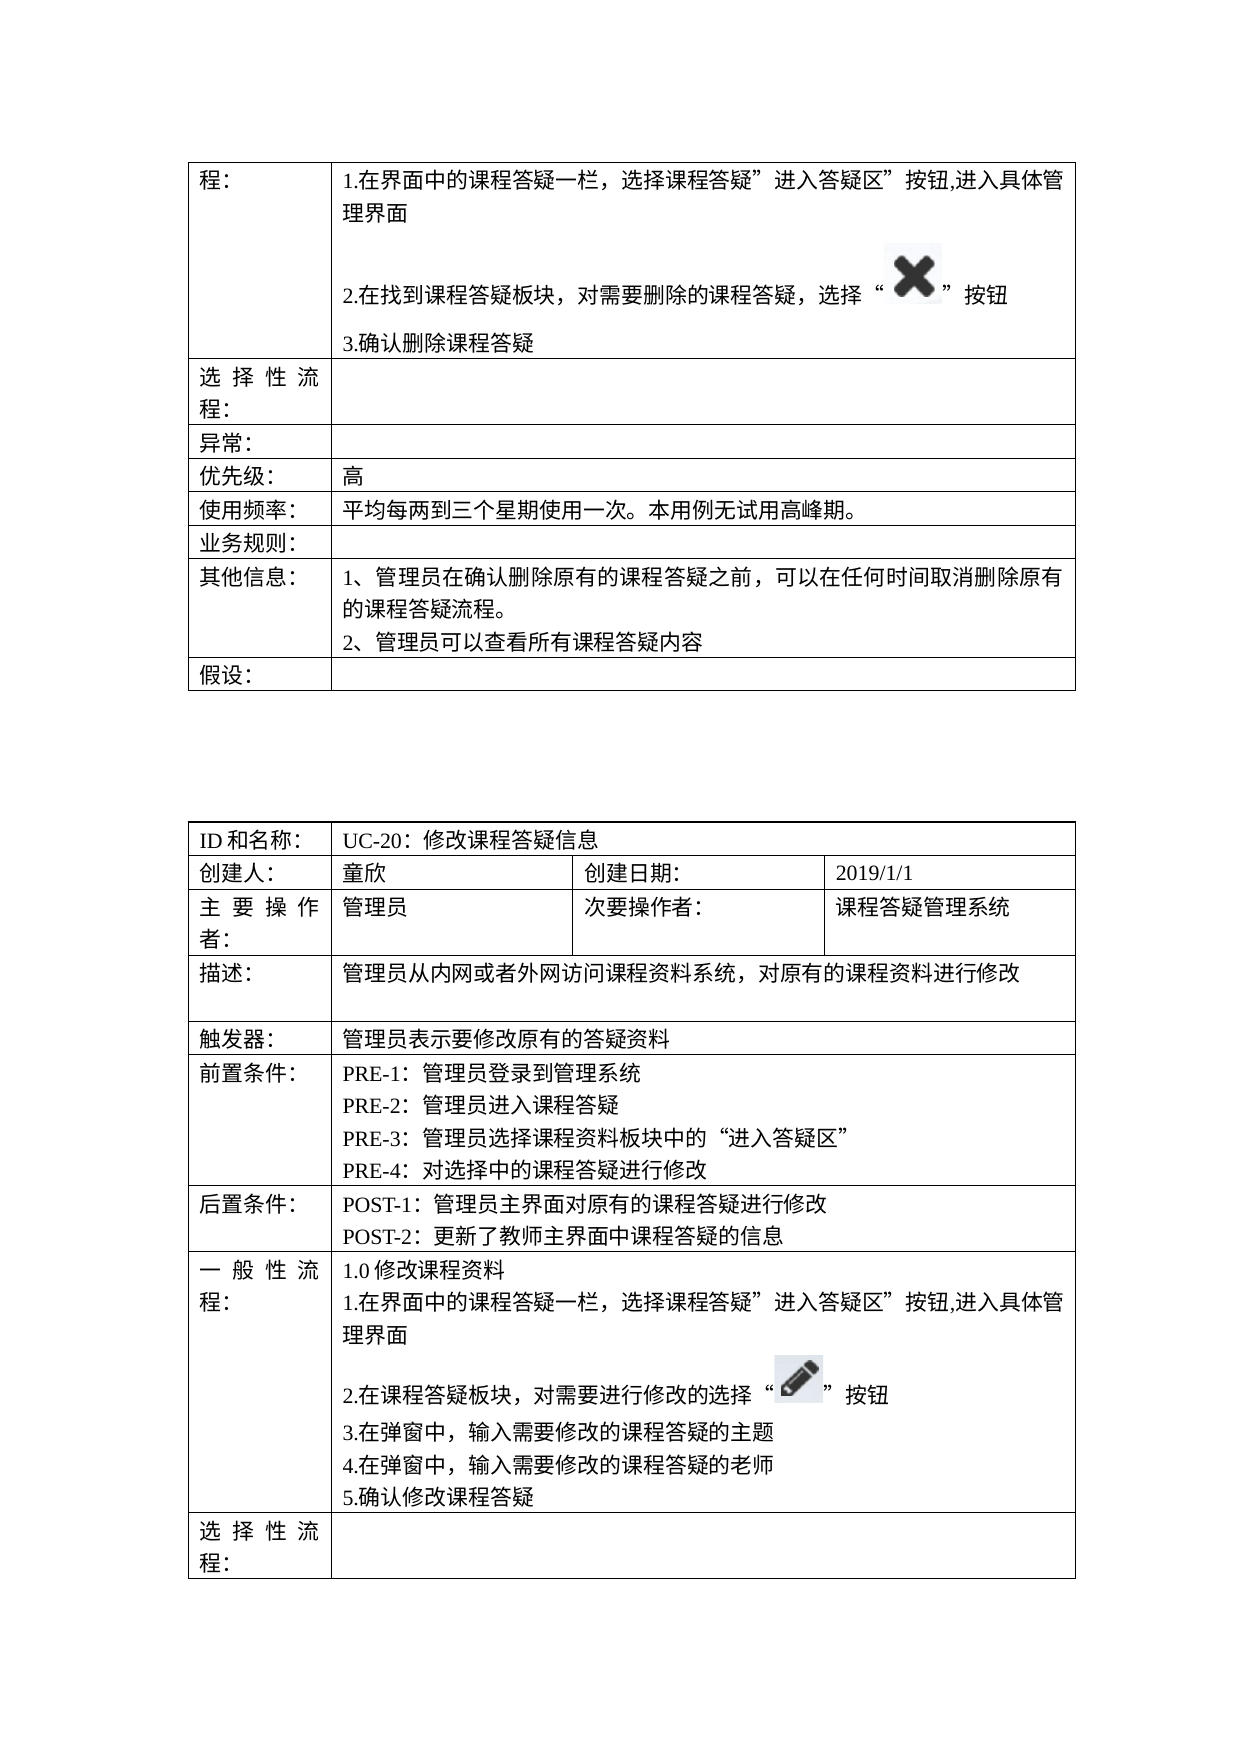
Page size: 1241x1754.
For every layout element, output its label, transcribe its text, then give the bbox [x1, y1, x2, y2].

table_cell 课程答疑管理系统 [825, 890, 1075, 954]
table_cell 1.0修改课程资料 1.在界面中的课程答疑一栏，选择课程答疑”进入答疑区”按钮,进入具体管理界面 2.在课程答疑板块，对需要进行修改的选择“”按钮 3.在弹窗中，输入需要修改的课程答疑的主题 4.在弹窗中，输入需要修改的课程答疑的老师 5.确认修改课程答疑 [332, 1252, 1075, 1512]
picture [774, 1355, 824, 1403]
table_cell 选择性流程： [189, 359, 331, 424]
table_cell 1、管理员在确认删除原有的课程答疑之前，可以在任何时间取消删除原有的课程答疑流程。 2、管理员可以查看所有课程答疑内容 [332, 559, 1075, 657]
table_cell 异常： [189, 425, 331, 458]
table_header UC-20：修改课程答疑信息 [332, 823, 1075, 855]
table_cell 管理员 [332, 890, 572, 954]
table_cell 假设： [189, 658, 331, 690]
table_cell 优先级： [189, 459, 331, 491]
table_cell 高 [332, 459, 1075, 491]
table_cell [332, 163, 1075, 358]
table_cell 创建人： [189, 856, 331, 888]
table_cell 业务规则： [189, 526, 331, 558]
table_cell POST-1：管理员主界面对原有的课程答疑进行修改 POST-2：更新了教师主界面中课程答疑的信息 [332, 1186, 1075, 1251]
table_cell 主要操作者： [189, 890, 331, 954]
table_cell 其他信息： [189, 559, 331, 657]
table_cell [332, 359, 1075, 424]
picture [883, 243, 942, 304]
table_cell [332, 658, 1075, 690]
table_cell 选择性流程： [189, 1513, 331, 1578]
table_cell 2019/1/1 [825, 856, 1075, 888]
table_cell [332, 1513, 1075, 1578]
table_header ID和名称： [189, 823, 331, 855]
table_cell PRE-1：管理员登录到管理系统 PRE-2：管理员进入课程答疑 PRE-3：管理员选择课程资料板块中的“进入答疑区” PRE-4：对选择中的课程答疑进行修改 [332, 1055, 1075, 1185]
table_cell 管理员从内网或者外网访问课程资料系统，对原有的课程资料进行修改 [332, 956, 1075, 1021]
table_cell 一般性流程： [189, 1252, 331, 1512]
table_cell 创建日期： [573, 856, 824, 888]
table_cell 次要操作者： [573, 890, 824, 954]
table_cell 平均每两到三个星期使用一次。本用例无试用高峰期。 [332, 492, 1075, 525]
table_cell 触发器： [189, 1022, 331, 1054]
table_cell [332, 425, 1075, 458]
table_cell 一般性流程： [189, 163, 331, 358]
table_cell 童欣 [332, 856, 572, 888]
table_cell 后置条件： [189, 1186, 331, 1251]
table_cell [332, 526, 1075, 558]
table_cell 管理员表示要修改原有的答疑资料 [332, 1022, 1075, 1054]
table_cell 使用频率： [189, 492, 331, 525]
table_cell 前置条件： [189, 1055, 331, 1185]
table_cell 描述： [189, 956, 331, 1021]
